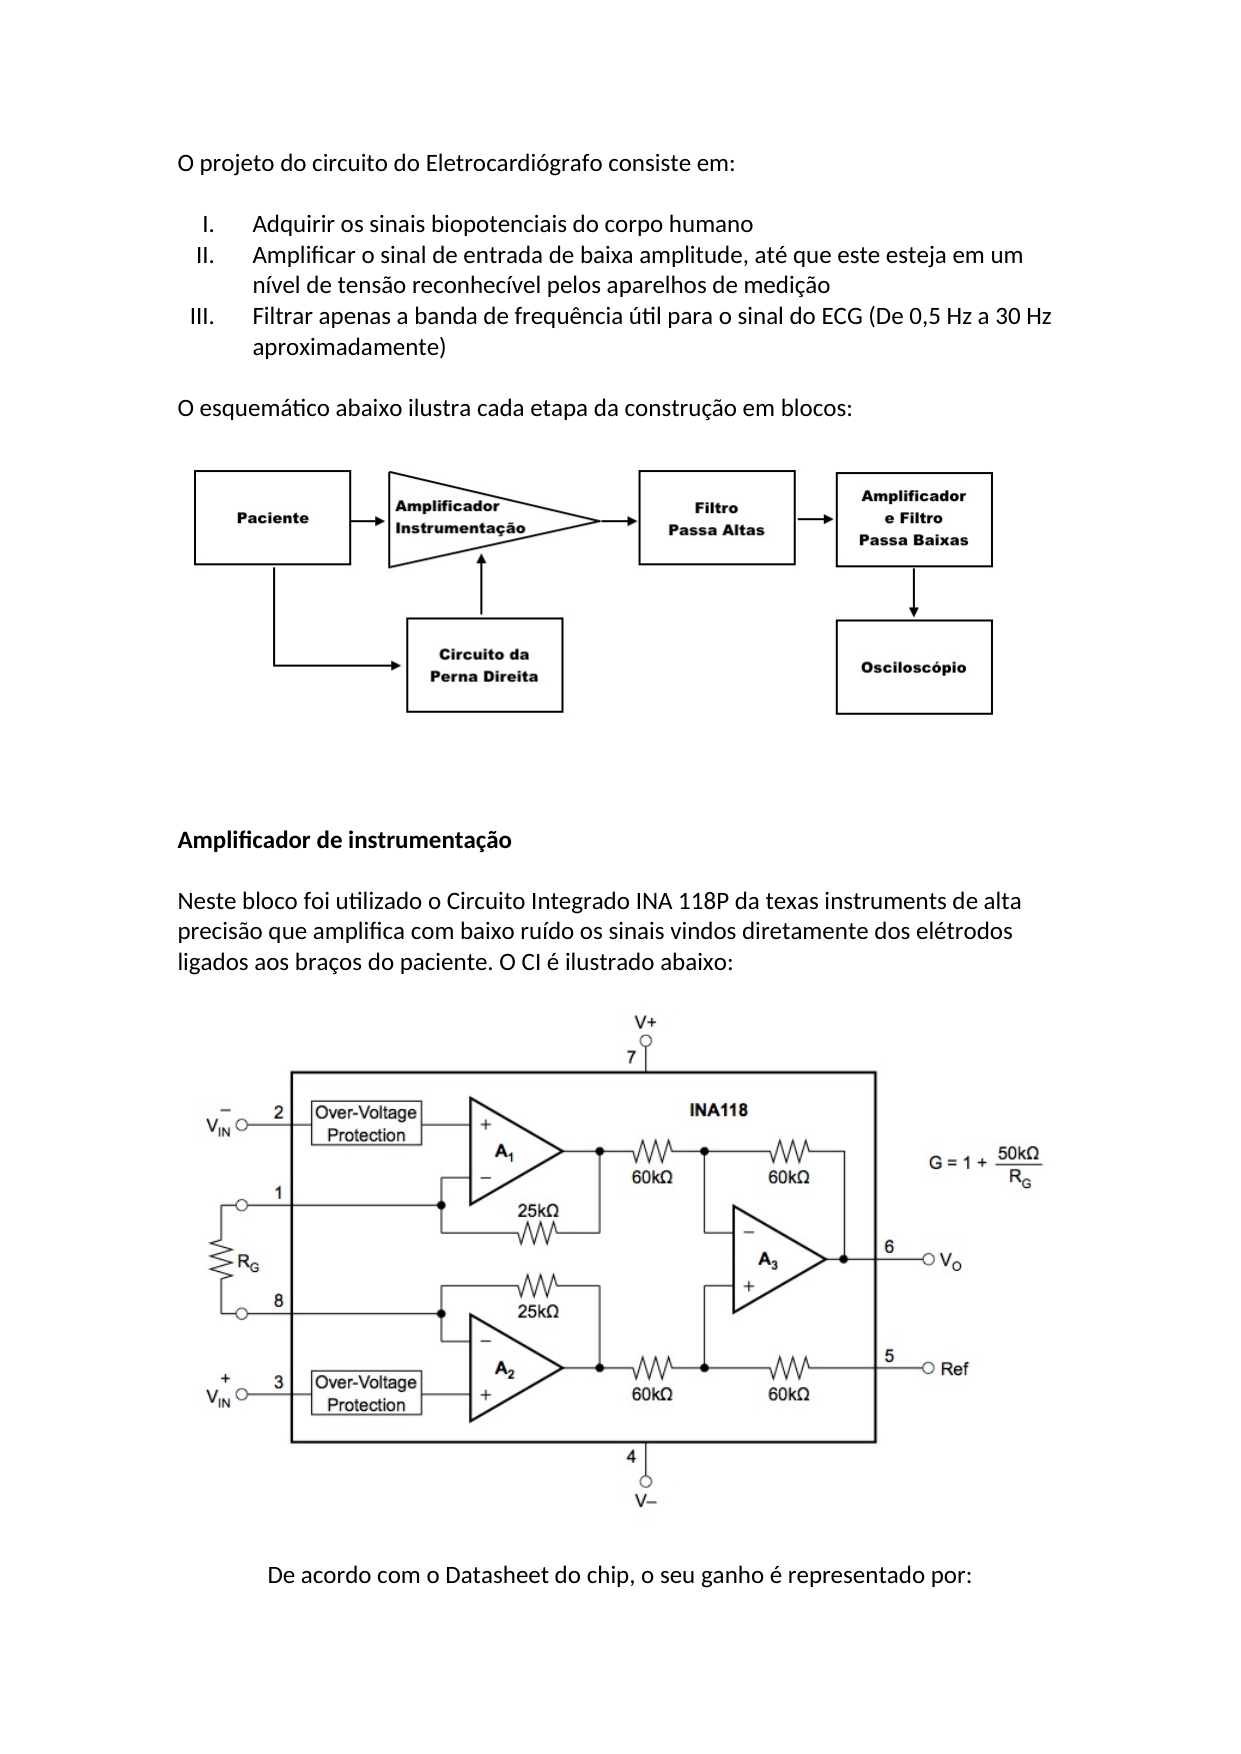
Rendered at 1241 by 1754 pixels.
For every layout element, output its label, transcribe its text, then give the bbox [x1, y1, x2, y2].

list Amplificar o sinal de entrada de baixa amplitude, até que este esteja em um nível de tensão reconhecível pelos aparelhos de medição [215, 239, 1063, 300]
text O projeto do circuito do Eletrocardiógrafo consiste em: [177, 148, 1063, 209]
list Filtrar apenas a banda de frequência útil para o sinal do ECG (De 0,5 Hz a 30 Hz aproximadamente) [215, 300, 1063, 361]
list Adquirir os sinais biopotenciais do corpo humano [215, 209, 1063, 239]
picture [177, 452, 1004, 794]
picture [177, 1007, 1063, 1530]
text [177, 1530, 1063, 1590]
text O esquemático abaixo ilustra cada etapa da construção em blocos: [177, 392, 1063, 422]
text Amplificador de instrumentação Neste bloco foi utilizado o Circuito Integrado INA 118P da texas instruments de alta precisão que amplifica com baixo ruído os sinais vindos diretamente dos elétrodos ligados aos braços do paciente. O CI é ilustrado abaixo: [177, 824, 1063, 977]
